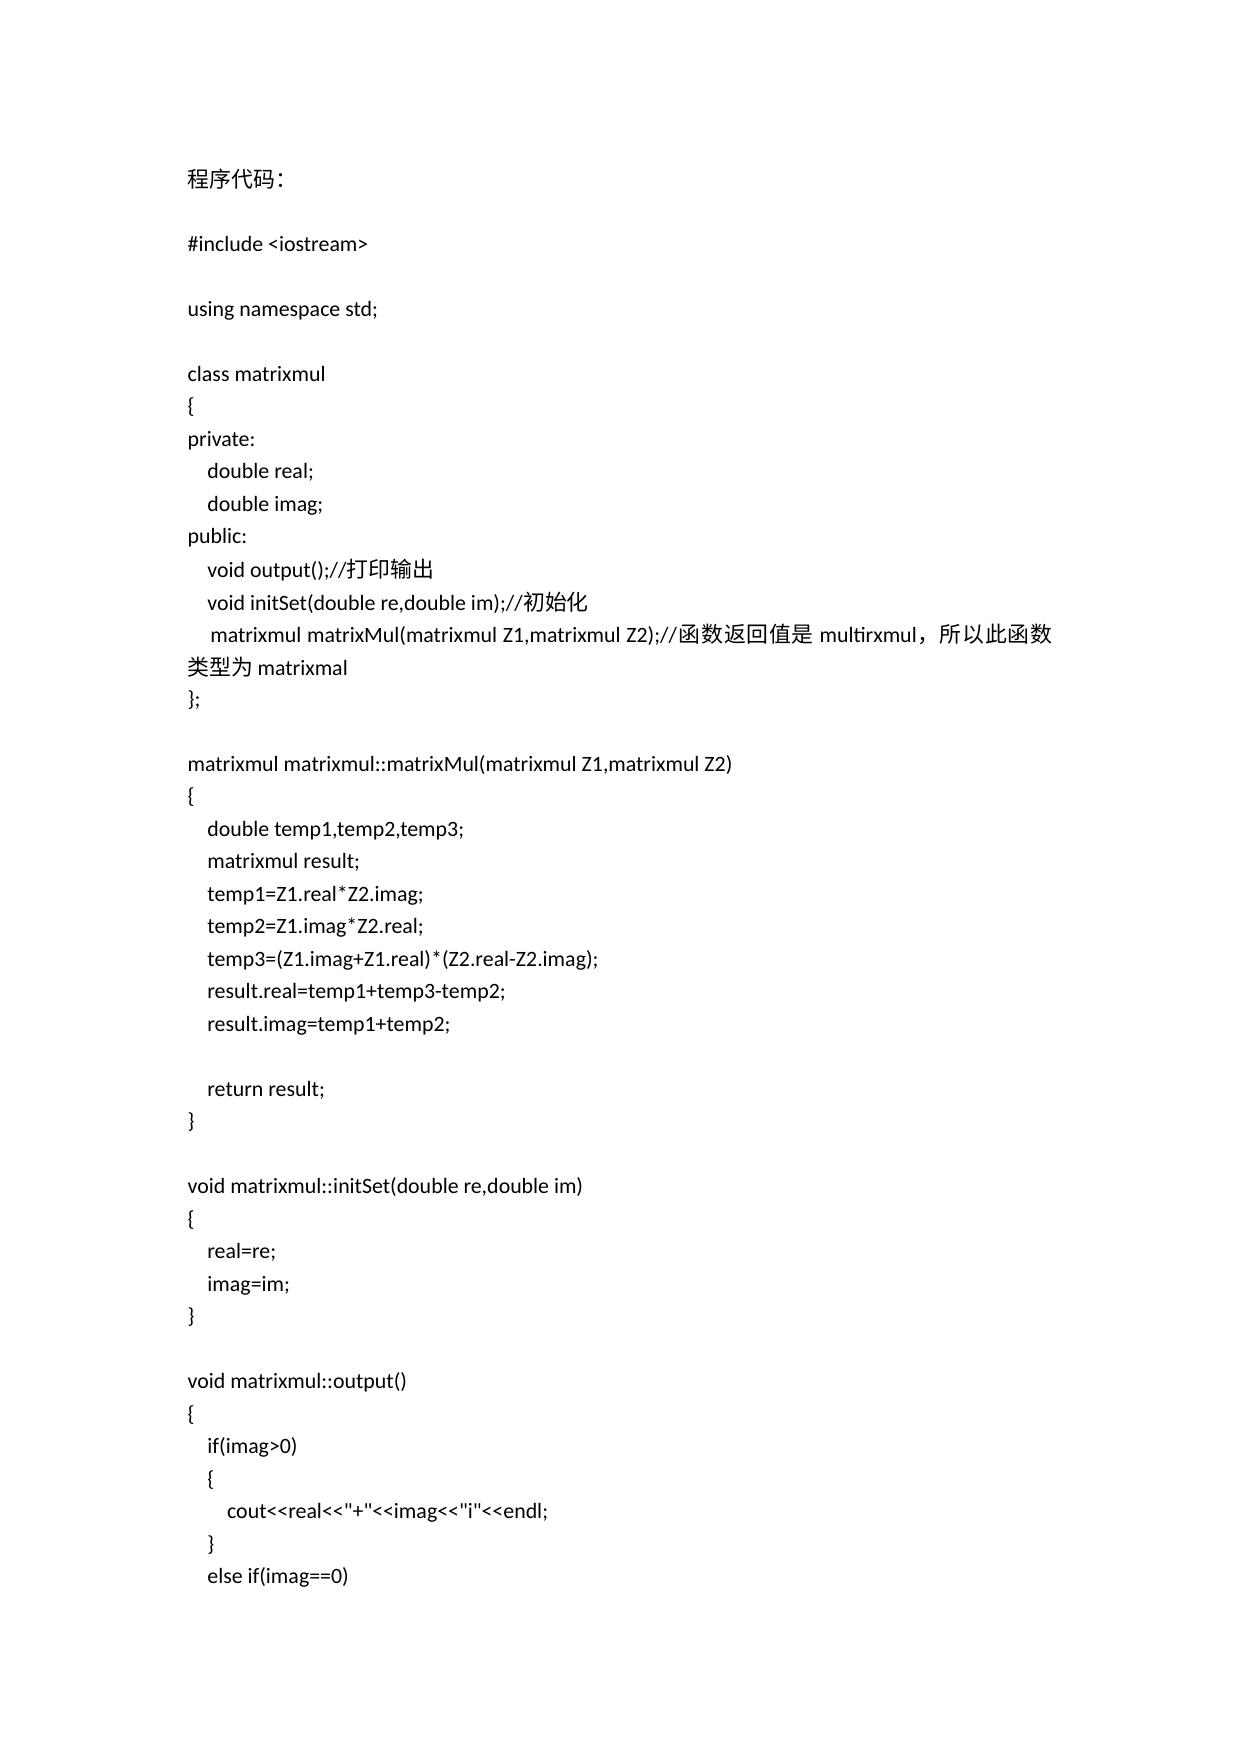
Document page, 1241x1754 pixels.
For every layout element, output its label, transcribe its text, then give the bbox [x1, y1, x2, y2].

text void output();//打印输出 [187, 552, 1053, 584]
text matrixmul result; [187, 844, 1053, 877]
text imag=im; [187, 1267, 1053, 1299]
text if(imag>0) [187, 1429, 1053, 1462]
text public: [187, 519, 1053, 552]
text temp2=Z1.imag*Z2.real; [187, 909, 1053, 942]
text double real; [187, 454, 1053, 487]
text result.imag=temp1+temp2; [187, 1007, 1053, 1039]
text { [187, 1202, 1053, 1234]
text double imag; [187, 487, 1053, 519]
text { [187, 1462, 1053, 1494]
text cout<<real<<"+"<<imag<<"i"<<endl; [187, 1494, 1053, 1527]
text { [187, 1397, 1053, 1429]
text real=re; [187, 1234, 1053, 1267]
text void matrixmul::output() [187, 1364, 1053, 1397]
text { [187, 389, 1053, 422]
text temp1=Z1.real*Z2.imag; [187, 877, 1053, 909]
text private: [187, 422, 1053, 454]
text else if(imag==0) [187, 1559, 1053, 1592]
text 程序代码： [187, 162, 1053, 194]
text result.real=temp1+temp3-temp2; [187, 974, 1053, 1007]
text void matrixmul::initSet(double re,double im) [187, 1169, 1053, 1202]
text using namespace std; [187, 292, 1053, 324]
text } [187, 1104, 1053, 1137]
text matrixmul matrixMul(matrixmul Z1,matrixmul Z2);//函数返回值是multirxmul，所以此函数类型为matrixmal [187, 617, 1053, 682]
text { [187, 779, 1053, 812]
text class matrixmul [187, 357, 1053, 389]
text temp3=(Z1.imag+Z1.real)*(Z2.real-Z2.imag); [187, 942, 1053, 974]
text void initSet(double re,double im);//初始化 [187, 584, 1053, 617]
text } [187, 1527, 1053, 1559]
text double temp1,temp2,temp3; [187, 812, 1053, 844]
text matrixmul matrixmul::matrixMul(matrixmul Z1,matrixmul Z2) [187, 747, 1053, 779]
text } [187, 1299, 1053, 1332]
text #include <iostream> [187, 227, 1053, 259]
text return result; [187, 1072, 1053, 1104]
text }; [187, 682, 1053, 714]
